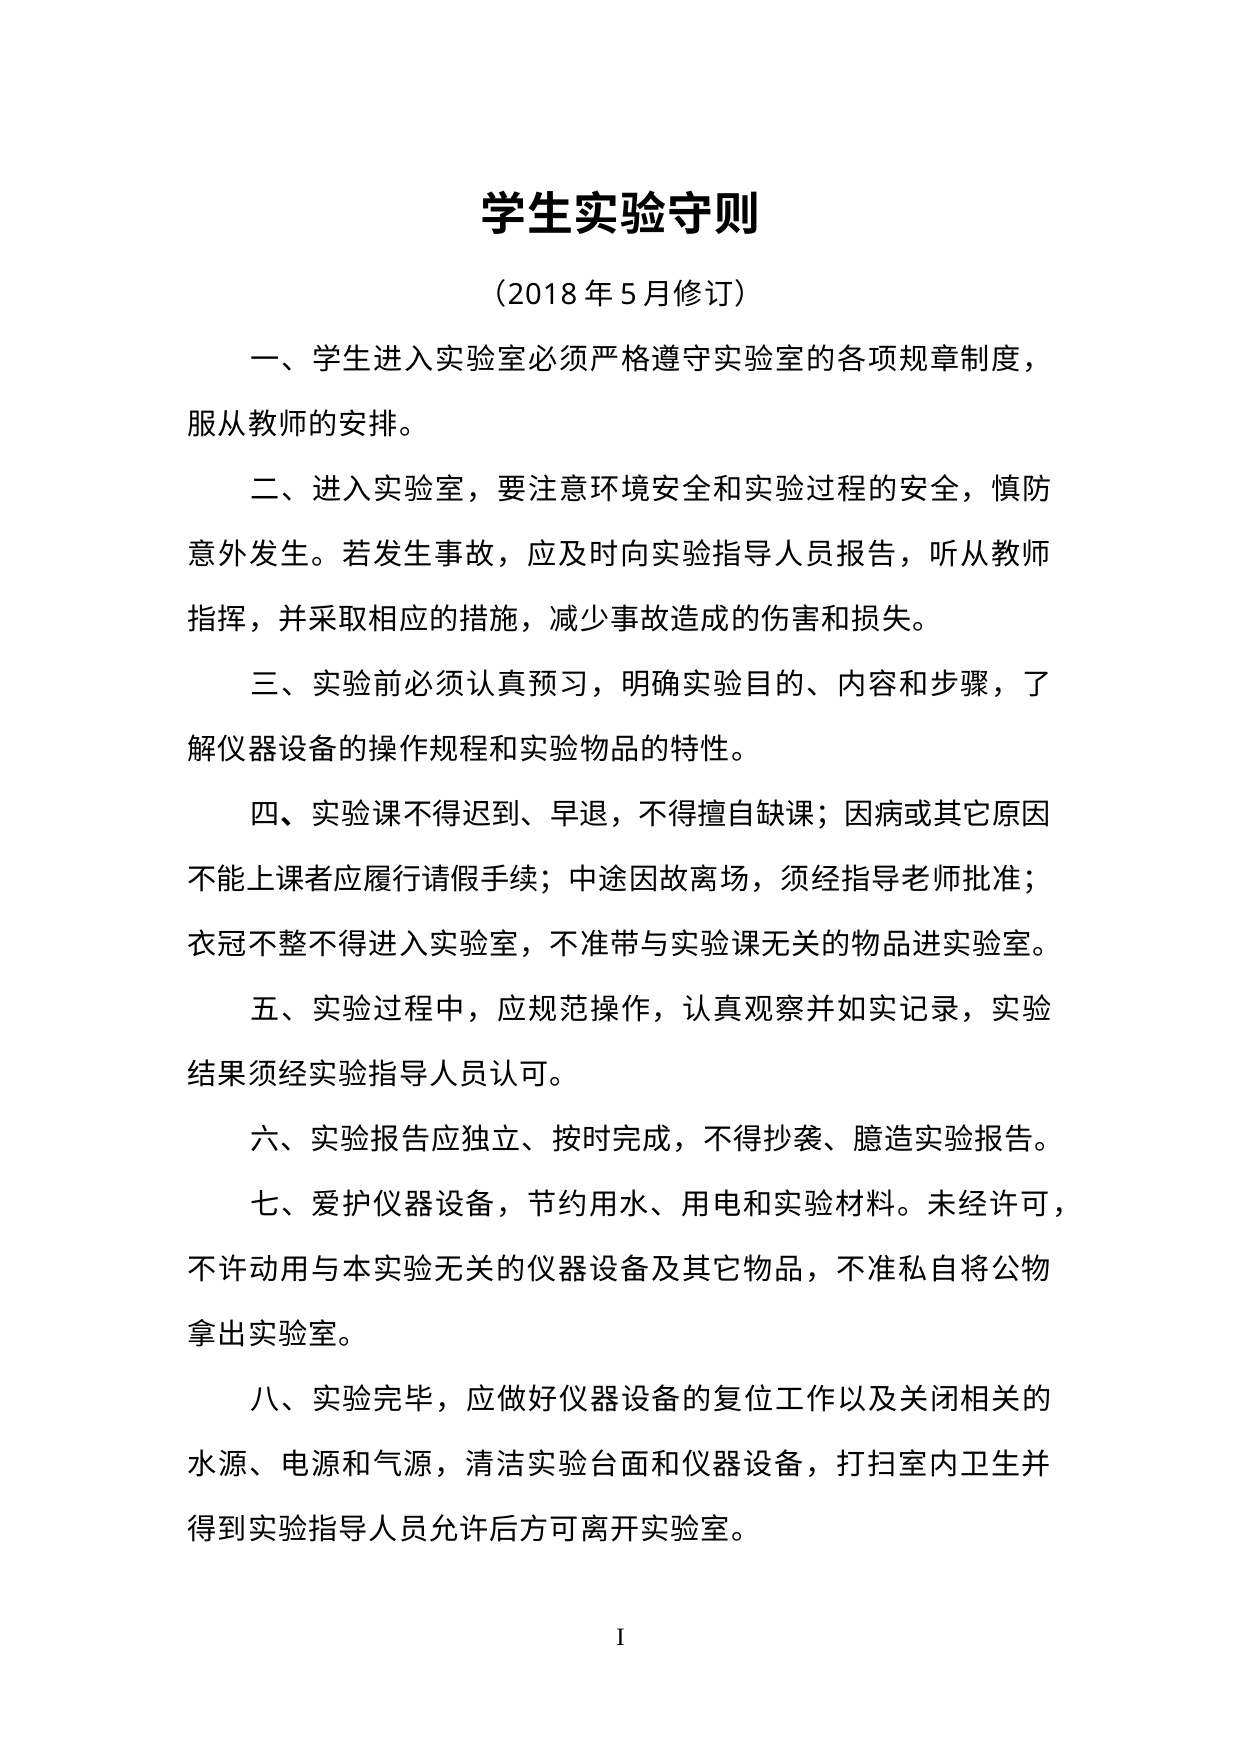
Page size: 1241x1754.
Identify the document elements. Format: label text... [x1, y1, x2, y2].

text 一、学生进入实验室必须严格遵守实验室的各项规章制度，服从教师的安排。 [187, 324, 1053, 454]
text 四、实验课不得迟到、早退，不得擅自缺课；因病或其它原因不能上课者应履行请假手续；中途因故离场，须经指导老师批准；衣冠不整不得进入实验室，不准带与实验课无关的物品进实验室。 [187, 779, 1053, 974]
text 二、进入实验室，要注意环境安全和实验过程的安全，慎防意外发生。若发生事故，应及时向实验指导人员报告，听从教师指挥，并采取相应的措施，减少事故造成的伤害和损失。 [187, 454, 1053, 649]
text 八、实验完毕，应做好仪器设备的复位工作以及关闭相关的水源、电源和气源，清洁实验台面和仪器设备，打扫室内卫生并得到实验指导人员允许后方可离开实验室。 [187, 1364, 1053, 1559]
text （2018年5月修订） [187, 259, 1053, 324]
text 学生实验守则 [187, 162, 1053, 259]
text 七、爱护仪器设备，节约用水、用电和实验材料。未经许可，不许动用与本实验无关的仪器设备及其它物品，不准私自将公物拿出实验室。 [187, 1169, 1053, 1364]
text 五、实验过程中，应规范操作，认真观察并如实记录，实验结果须经实验指导人员认可。 [187, 974, 1053, 1104]
text 三、实验前必须认真预习，明确实验目的、内容和步骤，了解仪器设备的操作规程和实验物品的特性。 [187, 649, 1053, 779]
text 六、实验报告应独立、按时完成，不得抄袭、臆造实验报告。 [187, 1104, 1053, 1169]
